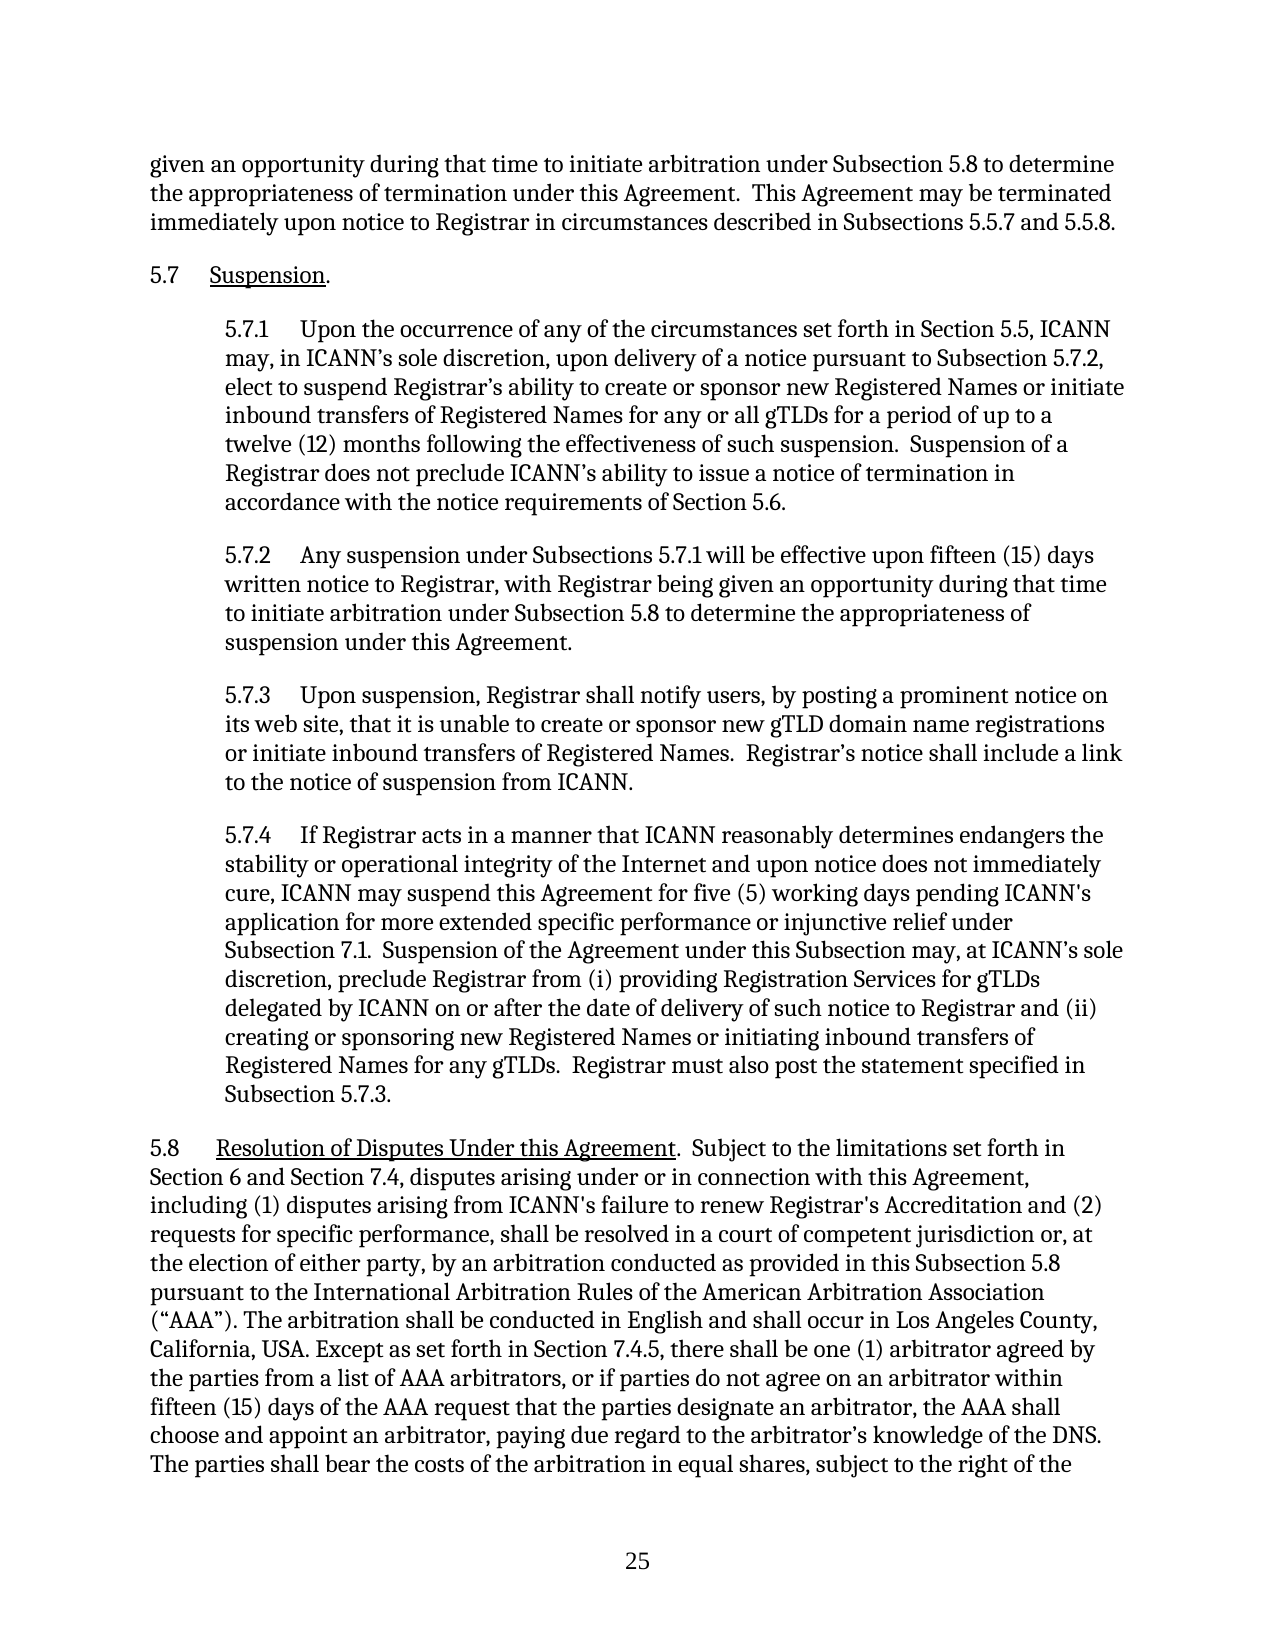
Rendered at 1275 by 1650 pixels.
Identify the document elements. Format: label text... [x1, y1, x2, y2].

text 5.7.1 Upon the occurrence of any of the circumstances set forth in Section 5.5, ICANN may, in ICANN’s sole discretion, upon delivery of a notice pursuant to Subsection 5.7.2, elect to suspend Registrar’s ability to create or sponsor new Registered Names or initiate inbound transfers of Registered Names for any or all gTLDs for a period of up to a twelve (12) months following the effectiveness of such suspension. Suspension of a Registrar does not preclude ICANN’s ability to issue a notice of termination in accordance with the notice requirements of Section 5.6. [225, 315, 1125, 516]
text 5.7.2 Any suspension under Subsections 5.7.1 will be effective upon fifteen (15) days written notice to Registrar, with Registrar being given an opportunity during that time to initiate arbitration under Subsection 5.8 to determine the appropriateness of suspension under this Agreement. [225, 541, 1125, 656]
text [150, 1134, 1125, 1479]
text 5.7.3 Upon suspension, Registrar shall notify users, by posting a prominent notice on its web site, that it is unable to create or sponsor new gTLD domain name registrations or initiate inbound transfers of Registered Names. Registrar’s notice shall include a link to the notice of suspension from ICANN. [225, 681, 1125, 796]
text 5.7.4 If Registrar acts in a manner that ICANN reasonably determines endangers the stability or operational integrity of the Internet and upon notice does not immediately cure, ICANN may suspend this Agreement for five (5) working days pending ICANN's application for more extended specific performance or injunctive relief under Subsection 7.1. Suspension of the Agreement under this Subsection may, at ICANN’s sole discretion, preclude Registrar from (i) providing Registration Services for gTLDs delegated by ICANN on or after the date of delivery of such notice to Registrar and (ii) creating or sponsoring new Registered Names or initiating inbound transfers of Registered Names for any gTLDs. Registrar must also post the statement specified in Subsection 5.7.3. [225, 821, 1125, 1109]
text 5.7 Suspension. [150, 261, 1125, 290]
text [150, 150, 1125, 236]
